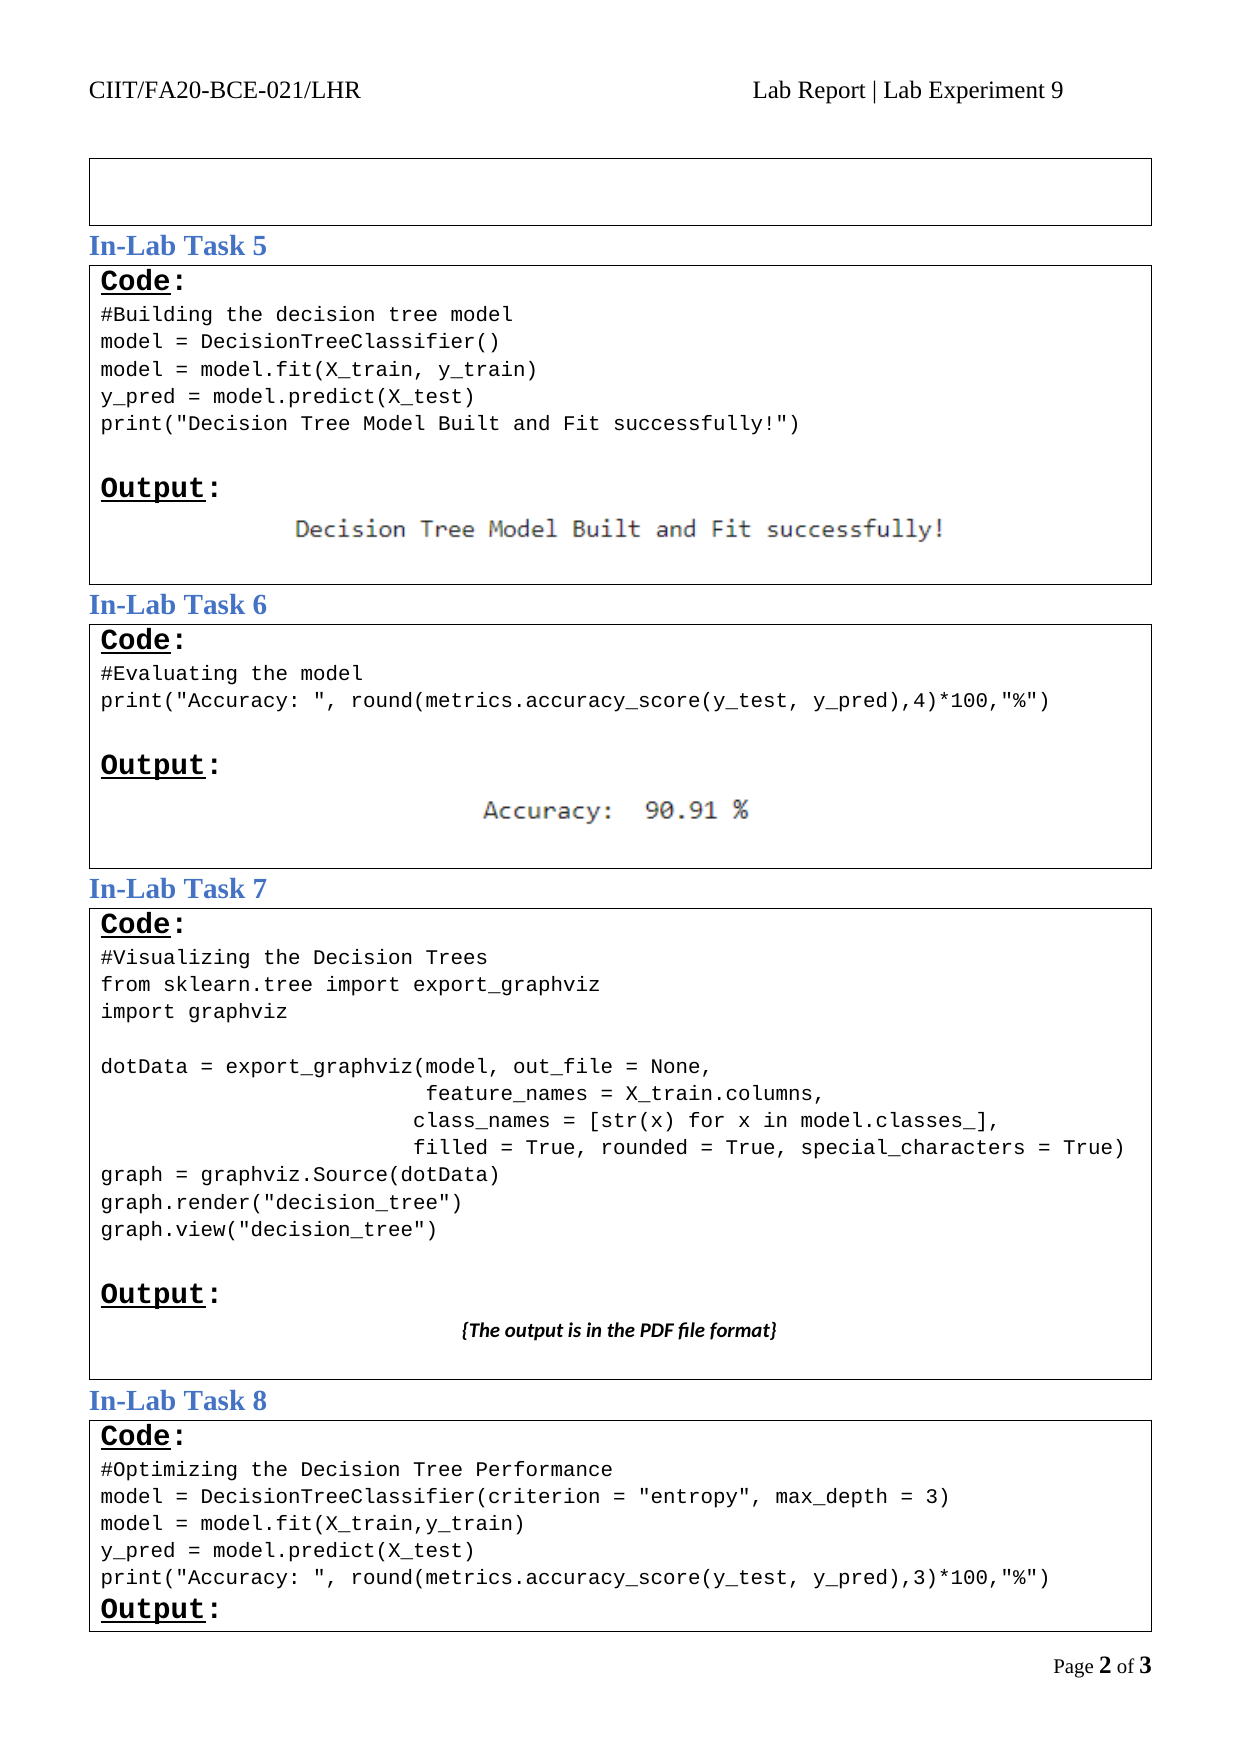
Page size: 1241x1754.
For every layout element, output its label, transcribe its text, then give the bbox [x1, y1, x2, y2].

text In-Lab Task 5 [89, 228, 1152, 262]
text In-Lab Task 8 [89, 1383, 1152, 1416]
table_header Code: #Evaluating the model print("Accuracy: ", round(metrics.accuracy_score(y_test, y_pred),4)*100,"%") Output: [90, 625, 1151, 868]
text In-Lab Task 6 [89, 587, 1152, 621]
picture [474, 788, 767, 831]
table_header Code: #Visualizing the Decision Trees from sklearn.tree import export_graphviz import graphviz dotData = export_graphviz(model, out_file = None, feature_names = X_train.columns, class_names = [str(x) for x in model.classes_], filled = True, rounded = True, special_characters = True) graph = graphviz.Source(dotData) graph.render("decision_tree") graph.view("decision_tree") Output: {The output is in the PDF file format} [90, 909, 1151, 1379]
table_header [90, 159, 1151, 225]
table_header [90, 1421, 1151, 1631]
picture [291, 511, 950, 547]
table_header Code: #Building the decision tree model model = DecisionTreeClassifier() model = model.fit(X_train, y_train) y_pred = model.predict(X_test) print("Decision Tree Model Built and Fit successfully!") Output: [90, 266, 1151, 583]
text In-Lab Task 7 [89, 871, 1152, 905]
